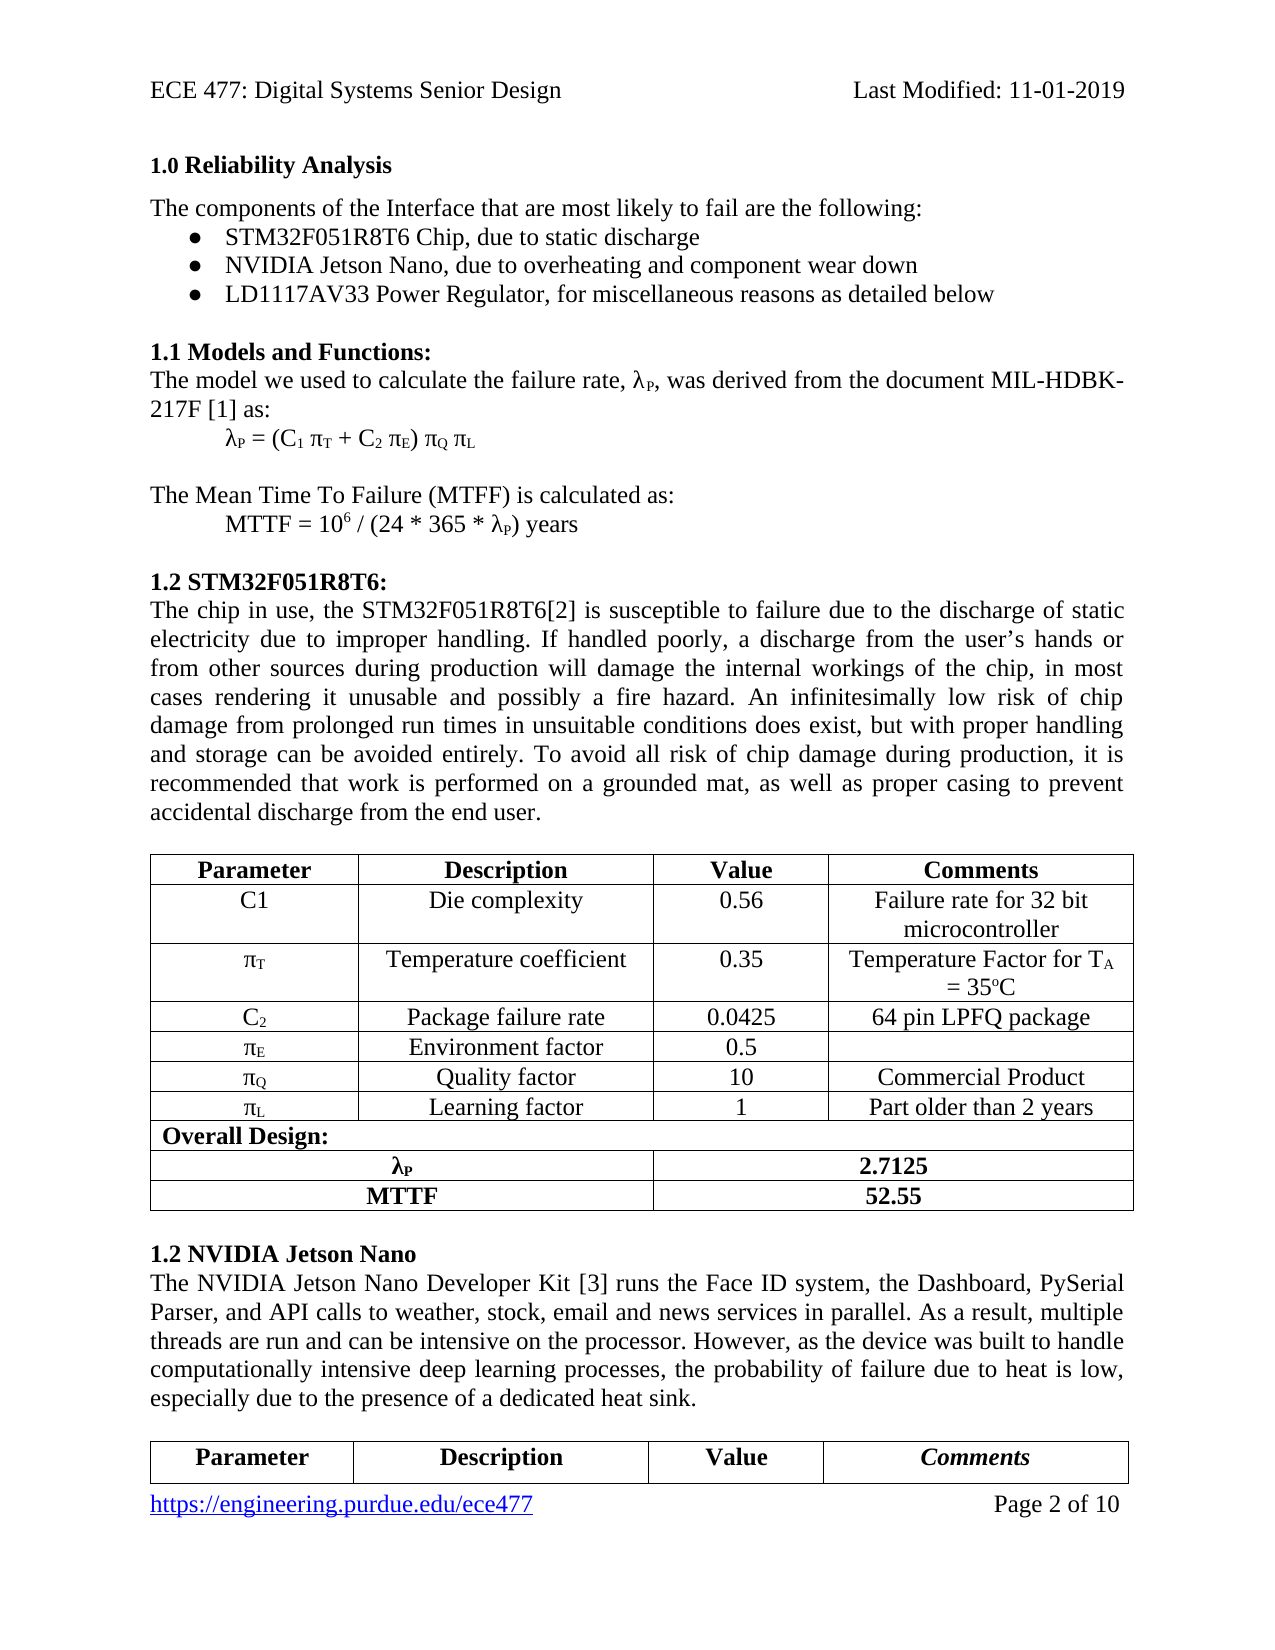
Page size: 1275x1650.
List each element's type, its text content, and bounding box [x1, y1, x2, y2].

text λP = (C1 πT + C2 πE) πQ πL [187, 423, 1125, 452]
table_header Description [354, 1442, 648, 1482]
table_cell 1 [654, 1092, 828, 1120]
table_cell C2 [151, 1002, 358, 1031]
text The Mean Time To Failure (MTFF) is calculated as: [150, 481, 1125, 509]
text 1.2 STM32F051R8T6: [150, 567, 1125, 596]
table_cell Die complexity [359, 885, 653, 943]
table_cell Learning factor [359, 1092, 653, 1120]
table_cell MTTF [151, 1181, 653, 1210]
table_cell πT [151, 944, 358, 1001]
text MTTF = 106 / (24 * 365 * λP) years [187, 509, 1125, 538]
table_header Value [654, 855, 828, 884]
table_cell C1 [151, 885, 358, 943]
table_cell Temperature coefficient [359, 944, 653, 1001]
table_cell Package failure rate [359, 1002, 653, 1031]
list NVIDIA Jetson Nano, due to overheating and component wear down [187, 251, 1125, 279]
table_cell 64 pin LPFQ package [829, 1002, 1133, 1031]
table_header Comments [824, 1442, 1128, 1482]
text 1.1 Models and Functions: [150, 337, 1125, 366]
table_cell Environment factor [359, 1032, 653, 1061]
list STM32F051R8T6 Chip, due to static discharge [187, 222, 1125, 251]
table_cell 0.56 [654, 885, 828, 943]
table_cell Part older than 2 years [829, 1092, 1133, 1120]
table_cell 10 [654, 1062, 828, 1091]
table_cell Failure rate for 32 bit microcontroller [829, 885, 1133, 943]
table_cell Commercial Product [829, 1062, 1133, 1091]
text The chip in use, the STM32F051R8T6[2] is susceptible to failure due to the discharge of static electricity due to improper handling. If handled poorly, a discharge from the user’s hands or from other sources during production will damage the internal workings of the chip, in most cases rendering it unusable and possibly a fire hazard. An infinitesimally low risk of chip damage from prolonged run times in unsuitable conditions does exist, but with proper handling and storage can be avoided entirely. To avoid all risk of chip damage during production, it is recommended that work is performed on a grounded mat, as well as proper casing to prevent accidental discharge from the end user. [150, 596, 1125, 826]
text The components of the Interface that are most likely to fail are the following: [150, 193, 1125, 222]
table_cell [829, 1032, 1133, 1061]
table_cell 2.7125 [654, 1151, 1133, 1180]
table_header Parameter [151, 855, 358, 884]
table_cell 0.0425 [654, 1002, 828, 1031]
table_cell λP [151, 1151, 653, 1180]
table_cell πE [151, 1032, 358, 1061]
text 1.2 NVIDIA Jetson Nano [150, 1239, 1125, 1268]
table_cell πL [151, 1092, 358, 1120]
table_cell Overall Design: [151, 1121, 1133, 1150]
table_cell 52.55 [654, 1181, 1133, 1210]
table_cell Temperature Factor for TA = 35oC [829, 944, 1133, 1001]
table_cell 0.5 [654, 1032, 828, 1061]
list LD1117AV33 Power Regulator, for miscellaneous reasons as detailed below [187, 279, 1125, 308]
text The NVIDIA Jetson Nano Developer Kit [3] runs the Face ID system, the Dashboard, PySerial Parser, and API calls to weather, stock, email and news services in parallel. As a result, multiple threads are run and can be intensive on the processor. However, as the device was built to handle computationally intensive deep learning processes, the probability of failure due to heat is low, especially due to the presence of a dedicated heat sink. [150, 1268, 1125, 1412]
table_header Parameter [151, 1442, 353, 1482]
table_header Description [359, 855, 653, 884]
table_header Value [649, 1442, 823, 1482]
table_cell 0.35 [654, 944, 828, 1001]
table_header Comments [829, 855, 1133, 884]
table_cell πQ [151, 1062, 358, 1091]
table_cell Quality factor [359, 1062, 653, 1091]
title 1.0 Reliability Analysis [150, 150, 1125, 179]
text The model we used to calculate the failure rate, λP, was derived from the document MIL-HDBK-217F [1] as: [150, 366, 1125, 423]
